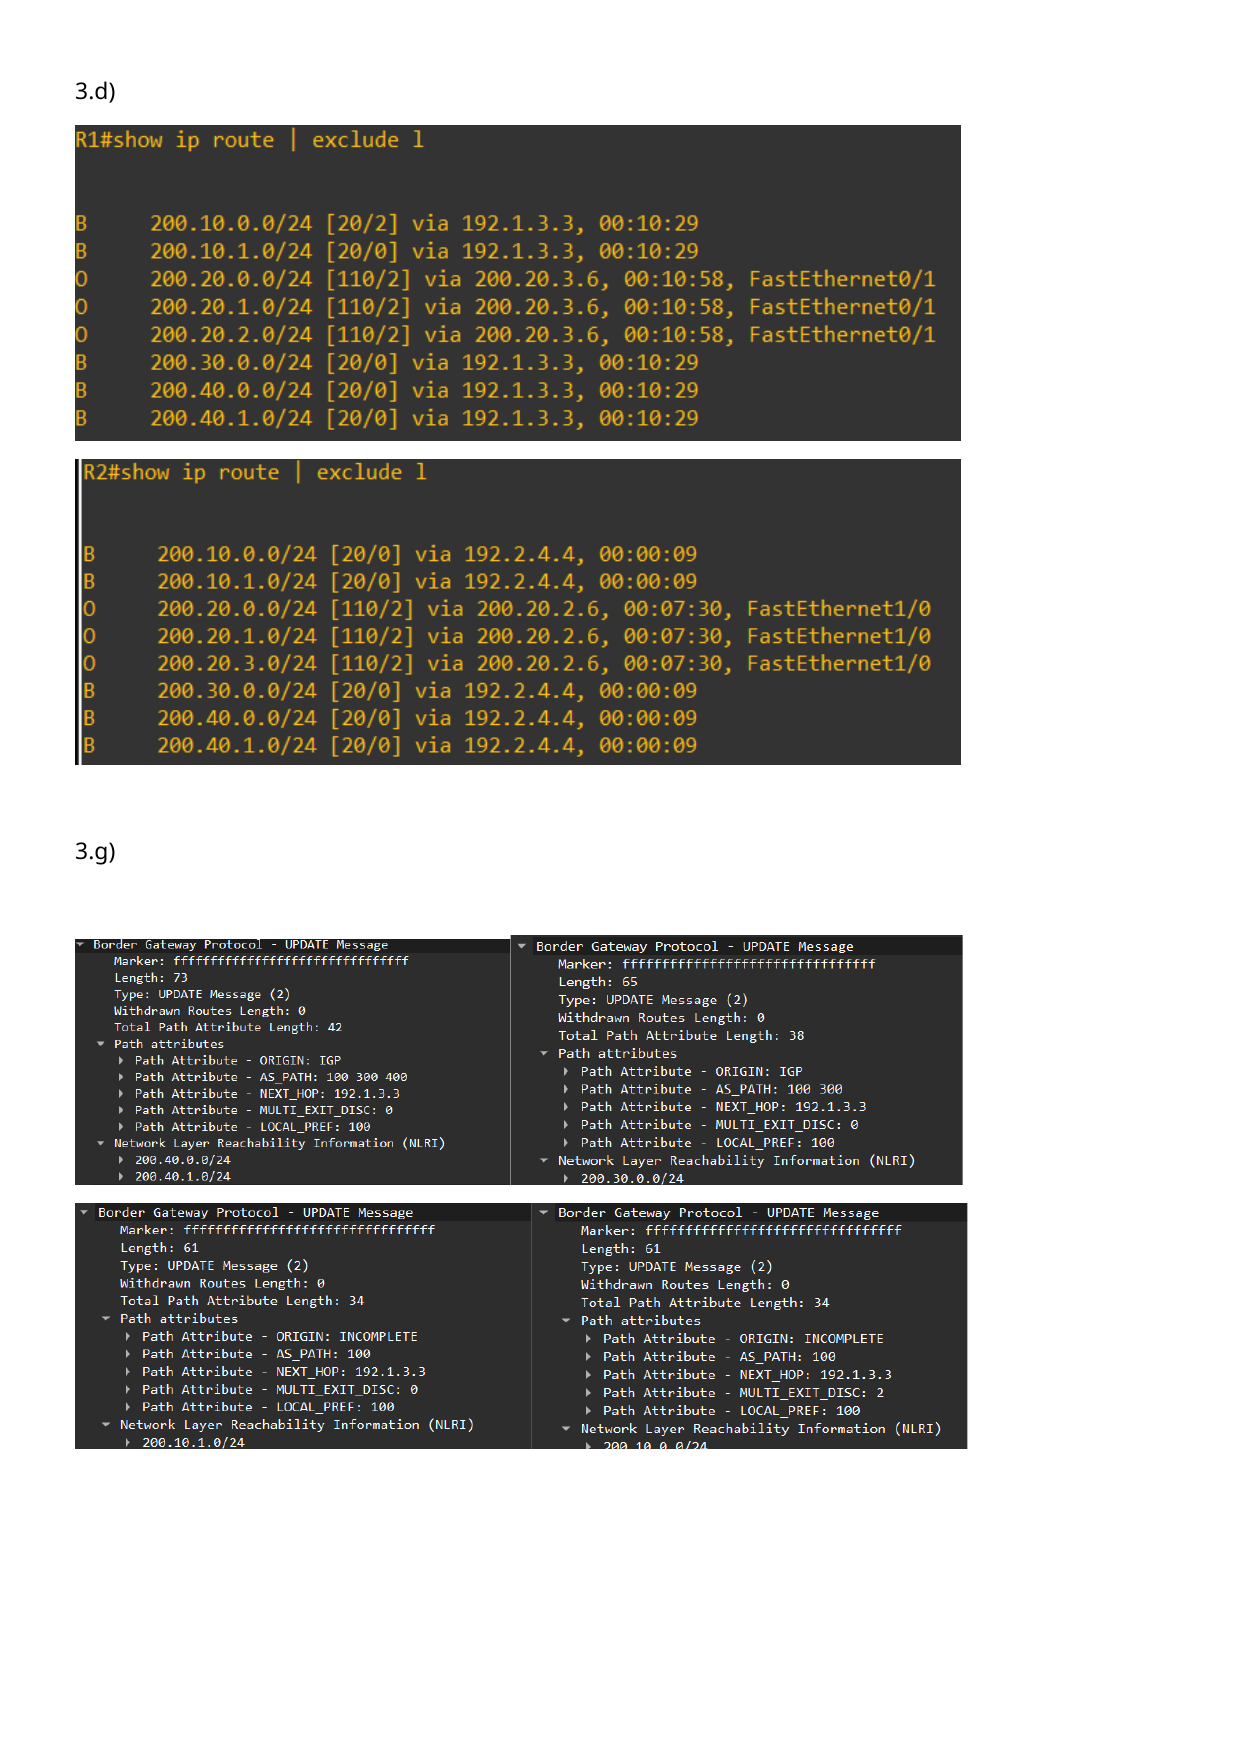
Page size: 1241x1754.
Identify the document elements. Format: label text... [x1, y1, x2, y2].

text 3.d) [75, 75, 1165, 106]
text 3.g) [75, 834, 1165, 866]
picture [75, 1203, 968, 1449]
picture [75, 125, 961, 441]
picture [75, 459, 961, 765]
picture [75, 935, 963, 1185]
